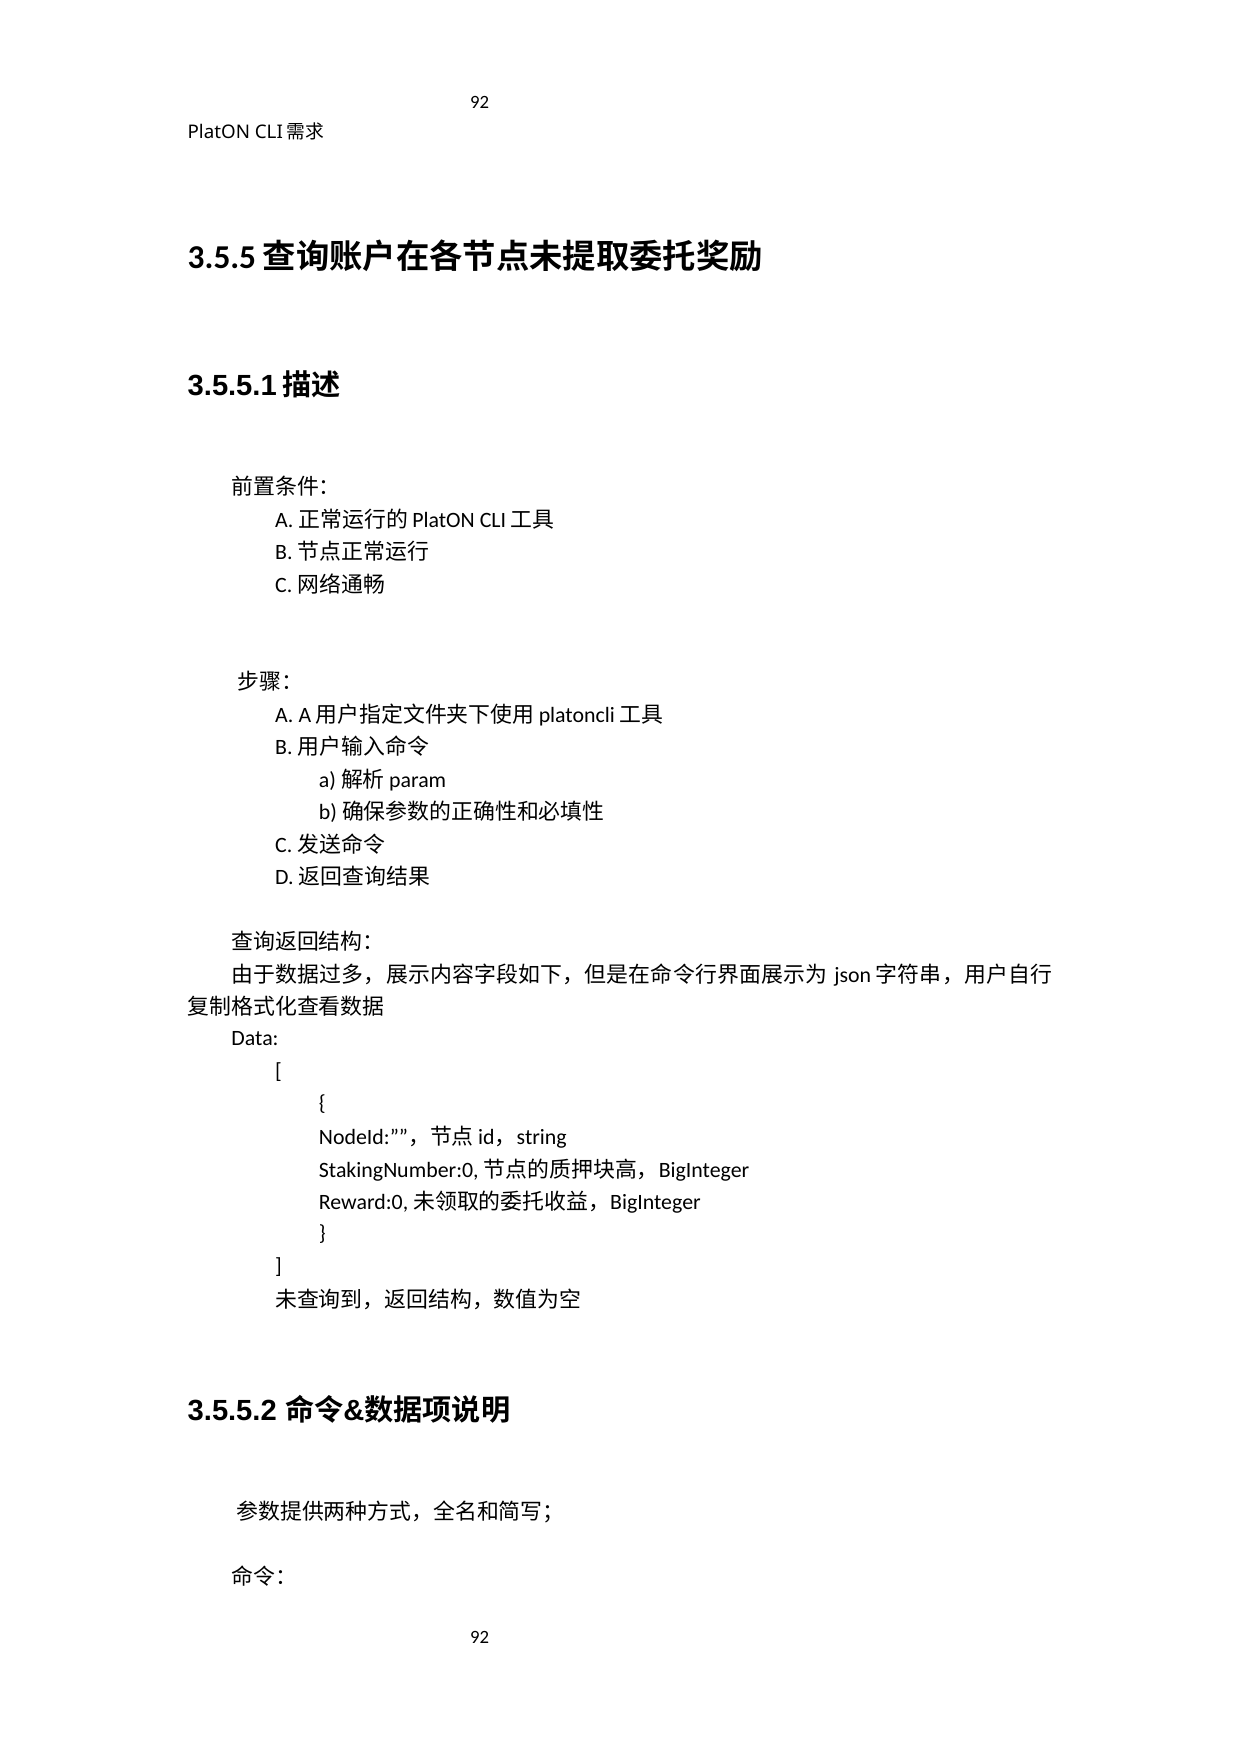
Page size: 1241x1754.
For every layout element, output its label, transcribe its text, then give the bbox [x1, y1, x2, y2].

list 网络通畅 [275, 566, 1053, 599]
list StakingNumber:0, 节点的质押块高，BigInteger [275, 1151, 1053, 1184]
subtitle 3.5.5查询账户在各节点未提取委托奖励 [187, 222, 1053, 287]
subtitle 3.5.5.1描述 [187, 350, 1053, 415]
list } [275, 1216, 1053, 1249]
subtitle 3.5.5.2 命令&数据项说明 [187, 1376, 1053, 1441]
list [ [231, 1054, 1053, 1086]
list 用户输入命令 [275, 729, 1053, 761]
list 步骤： [187, 664, 1053, 696]
text 前置条件： [187, 469, 1053, 501]
list 查询返回结构： [187, 924, 1053, 956]
list 由于数据过多，展示内容字段如下，但是在命令行界面展示为json字符串，用户自行复制格式化查看数据 [187, 956, 1053, 1021]
list 节点正常运行 [275, 534, 1053, 566]
list ] [231, 1249, 1053, 1281]
list 返回查询结果 [275, 859, 1053, 891]
list Reward:0, 未领取的委托收益，BigInteger [275, 1184, 1053, 1216]
list { [275, 1086, 1053, 1119]
list 确保参数的正确性和必填性 [275, 794, 1053, 826]
text 参数提供两种方式，全名和简写； [187, 1494, 1053, 1526]
list A用户指定文件夹下使用platoncli工具 [275, 696, 1053, 729]
list 解析param [275, 761, 1053, 794]
list Data: [187, 1021, 1053, 1054]
list 未查询到，返回结构，数值为空 [275, 1281, 1053, 1314]
list 正常运行的PlatON CLI工具 [275, 501, 1053, 534]
list 发送命令 [275, 826, 1053, 859]
text 命令： [187, 1559, 1053, 1591]
list NodeId:””，节点id，string [275, 1119, 1053, 1151]
